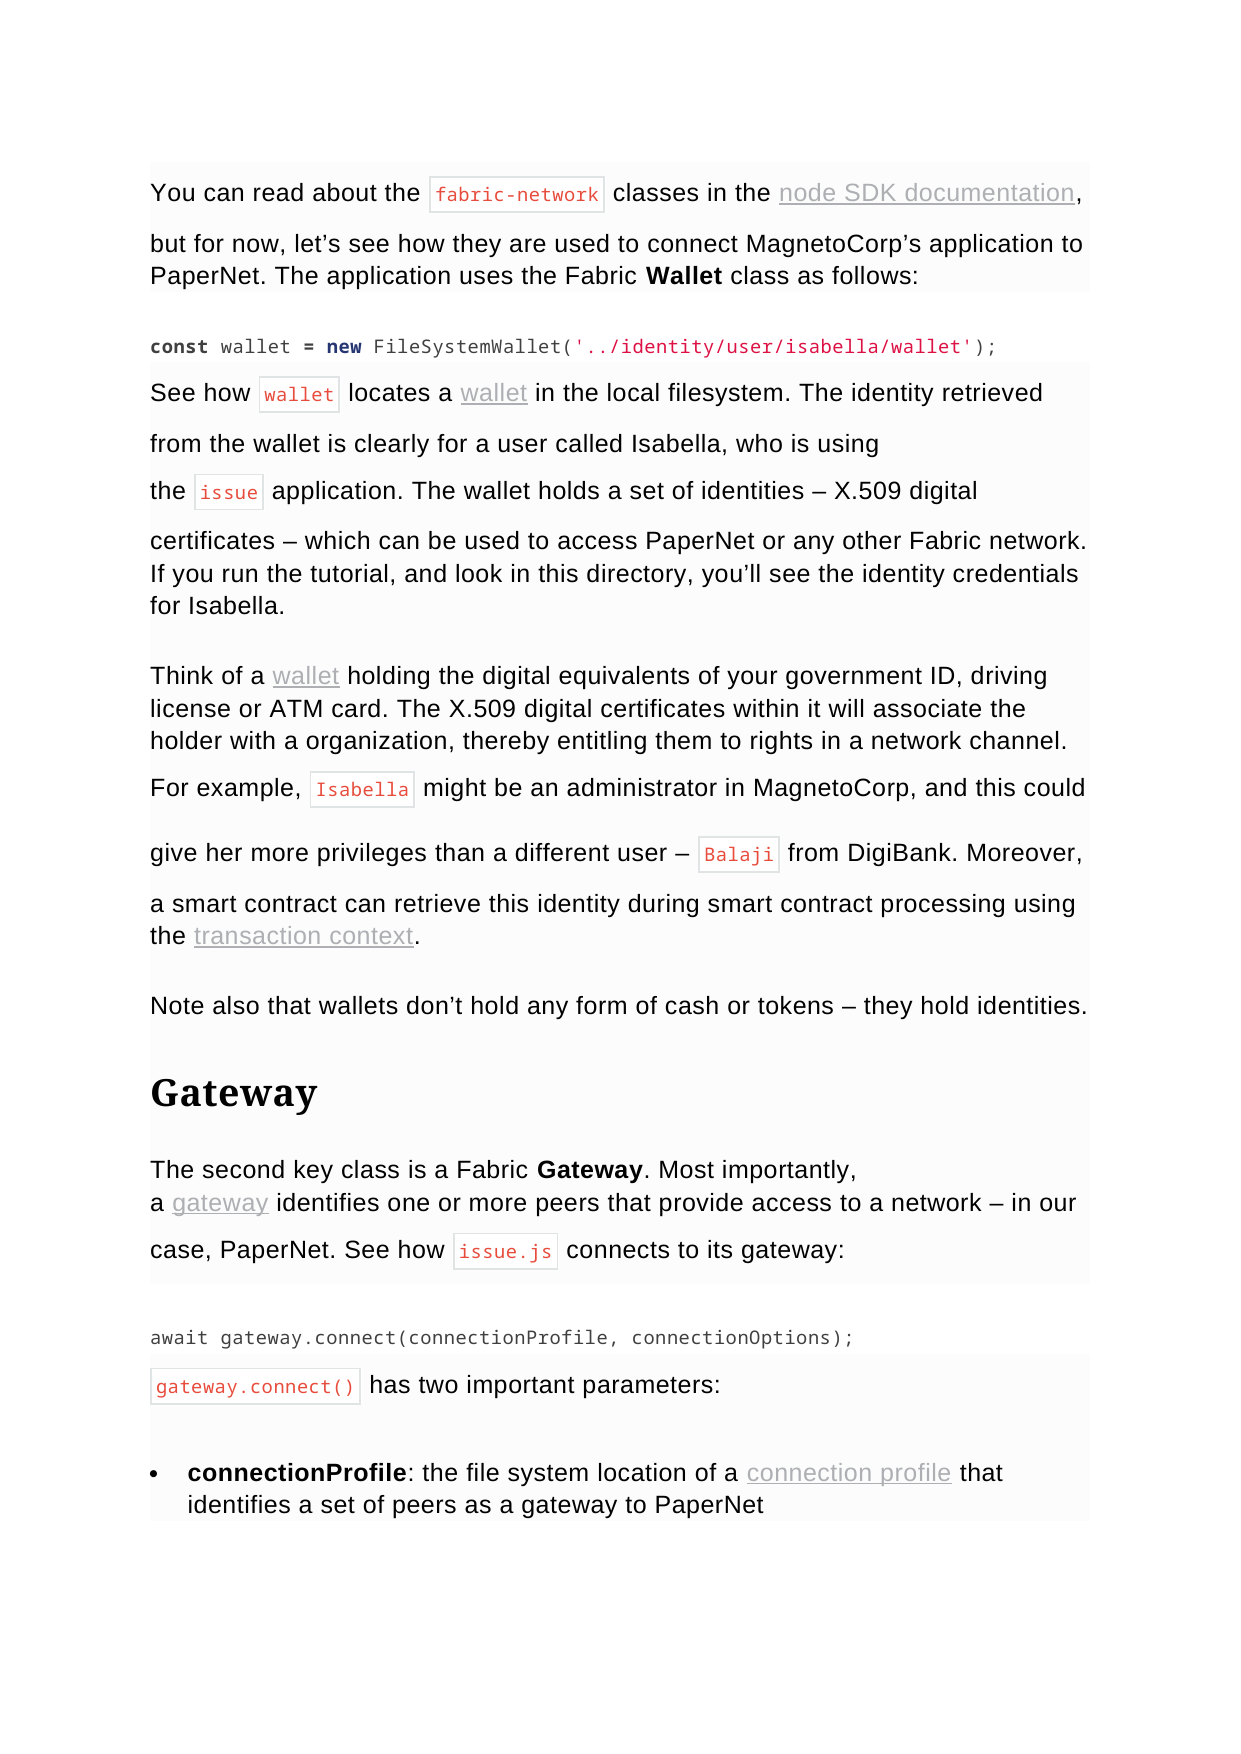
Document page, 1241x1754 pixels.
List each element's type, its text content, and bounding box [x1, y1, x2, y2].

text Gateway [150, 1059, 1090, 1124]
text gateway.connect() has two important parameters: [150, 1354, 1090, 1419]
text The second key class is a Fabric Gateway. Most importantly, a gateway identifies one or more peers that provide access to a network – in our case, PaperNet. See how issue.js connects to its gateway: [150, 1154, 1090, 1284]
text const wallet = new FileSystemWallet('../identity/user/isabella/wallet'); [150, 329, 1090, 362]
text await gateway.connect(connectionProfile, connectionOptions); [150, 1321, 1090, 1354]
text Think of a wallet holding the digital equivalents of your government ID, driving license or ATM card. The X.509 digital certificates within it will associate the holder with a organization, thereby entitling them to rights in a network channel. For example, Isabella might be an administrator in MagnetoCorp, and this could give her more privileges than a different user – Balaji from DigiBank. Moreover, a smart contract can retrieve this identity during smart contract processing using the transaction context. [150, 659, 1090, 952]
text You can read about the fabric-network classes in the node SDK documentation, but for now, let’s see how they are used to connect MagnetoCorp’s application to PaperNet. The application uses the Fabric Wallet class as follows: [150, 162, 1090, 292]
text See how wallet locates a wallet in the local filesystem. The identity retrieved from the wallet is clearly for a user called Isabella, who is using the issue application. The wallet holds a set of identities – X.509 digital certificates – which can be used to access PaperNet or any other Fabric network. If you run the tutorial, and look in this directory, you’ll see the identity credentials for Isabella. [150, 362, 1090, 622]
list connectionProfile: the file system location of a connection profile that identifies a set of peers as a gateway to PaperNet [150, 1456, 1090, 1521]
text Note also that wallets don’t hold any form of cash or tokens – they hold identities. [150, 989, 1090, 1022]
